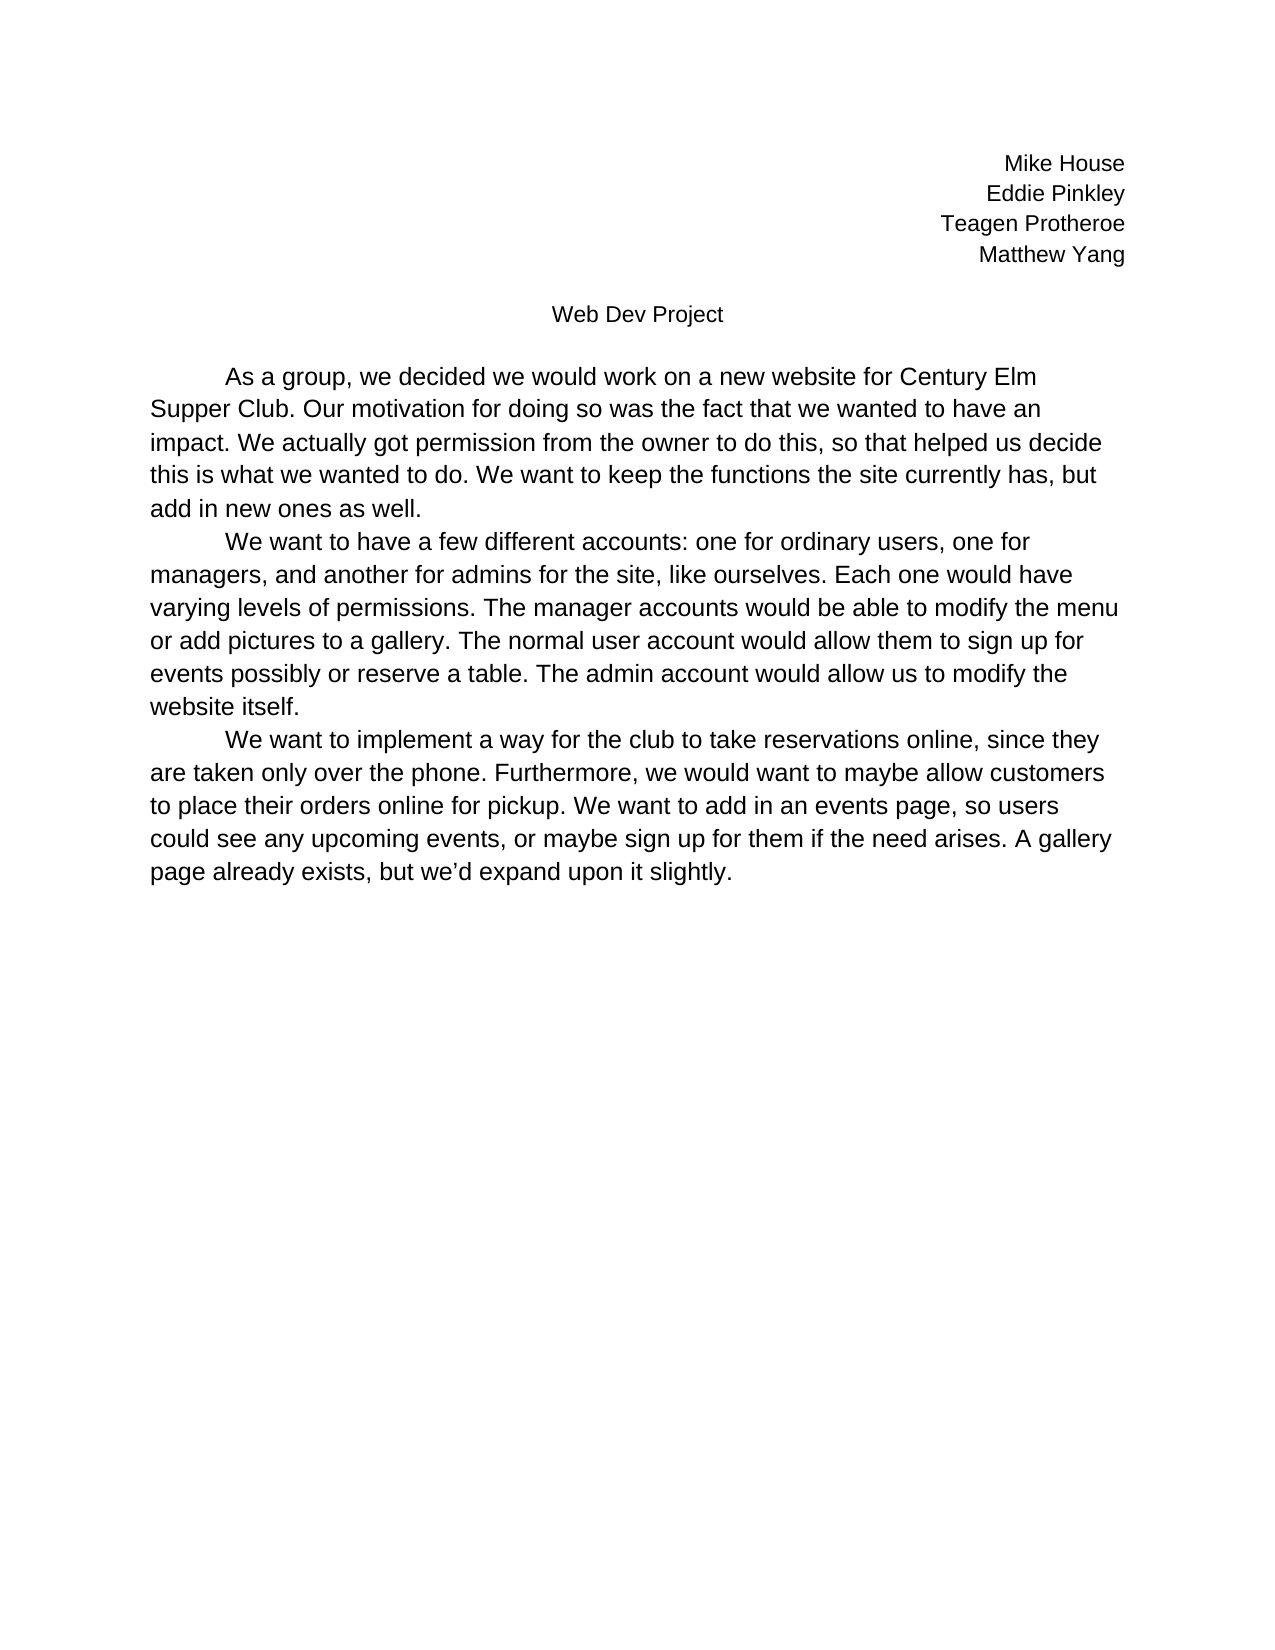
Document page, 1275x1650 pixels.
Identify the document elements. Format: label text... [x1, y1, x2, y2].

text Web Dev Project [150, 301, 1125, 327]
text We want to implement a way for the club to take reservations online, since they are taken only over the phone. Furthermore, we would want to maybe allow customers to place their orders online for pickup. We want to add in an events page, so users could see any upcoming events, or maybe sign up for them if the need arises. A gallery page already exists, but we’d expand upon it slightly. [150, 725, 1125, 886]
text As a group, we decided we would work on a new website for Century Elm Supper Club. Our motivation for doing so was the fact that we wanted to have an impact. We actually got permission from the owner to do this, so that helped us decide this is what we wanted to do. We want to keep the functions the site currently has, but add in new ones as well. [150, 361, 1125, 522]
text Eddie Pinkley [150, 180, 1125, 207]
text We want to have a few different accounts: one for ordinary users, one for managers, and another for admins for the site, like ourselves. Each one would have varying levels of permissions. The manager accounts would be able to modify the menu or add pictures to a gallery. The normal user account would allow them to sign up for events possibly or reserve a table. The admin account would allow us to modify the website itself. [150, 527, 1125, 720]
text Mike House [150, 150, 1125, 176]
text Matthew Yang [150, 241, 1125, 267]
text Teagen Protheroe [150, 210, 1125, 237]
